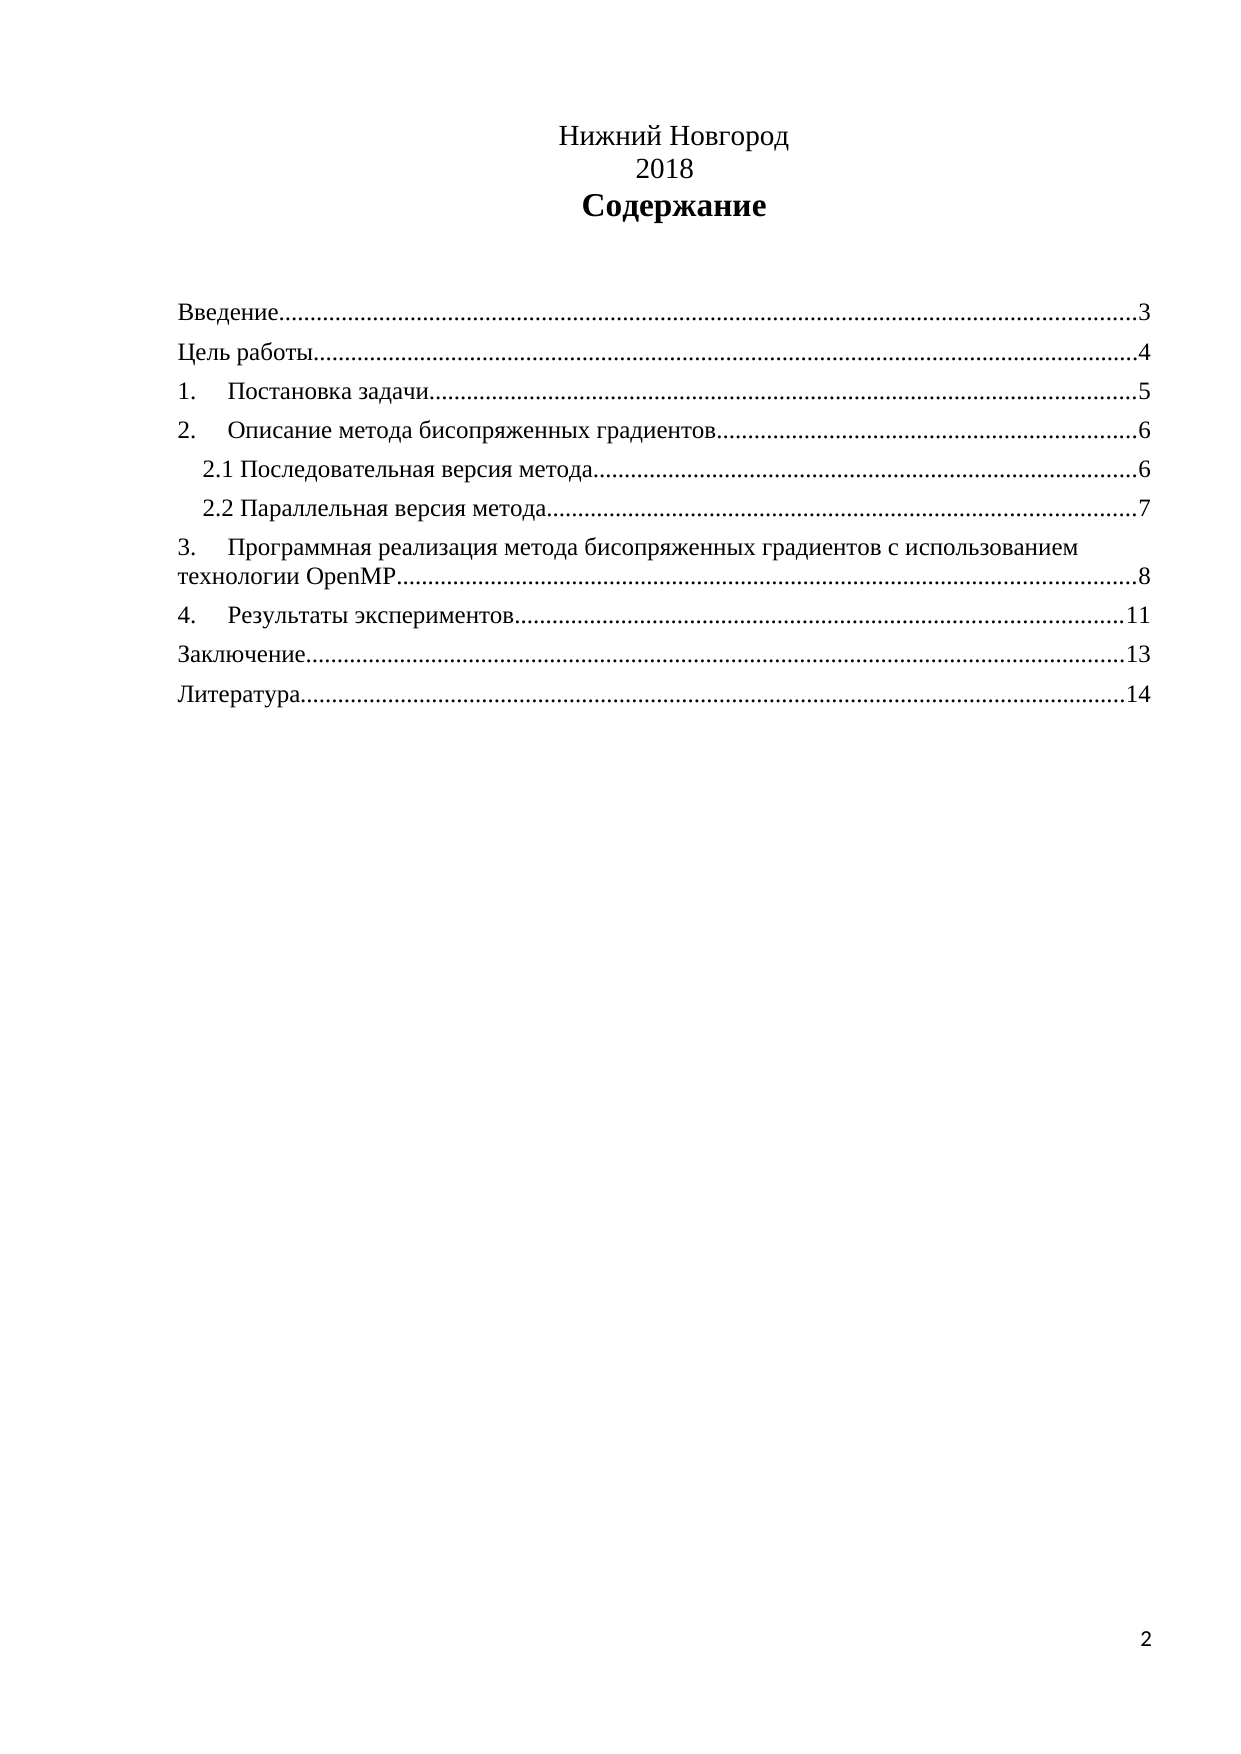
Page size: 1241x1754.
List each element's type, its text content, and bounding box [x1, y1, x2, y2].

text Содержание [177, 185, 1152, 223]
text Нижний Новгород 2018 [177, 118, 1152, 185]
